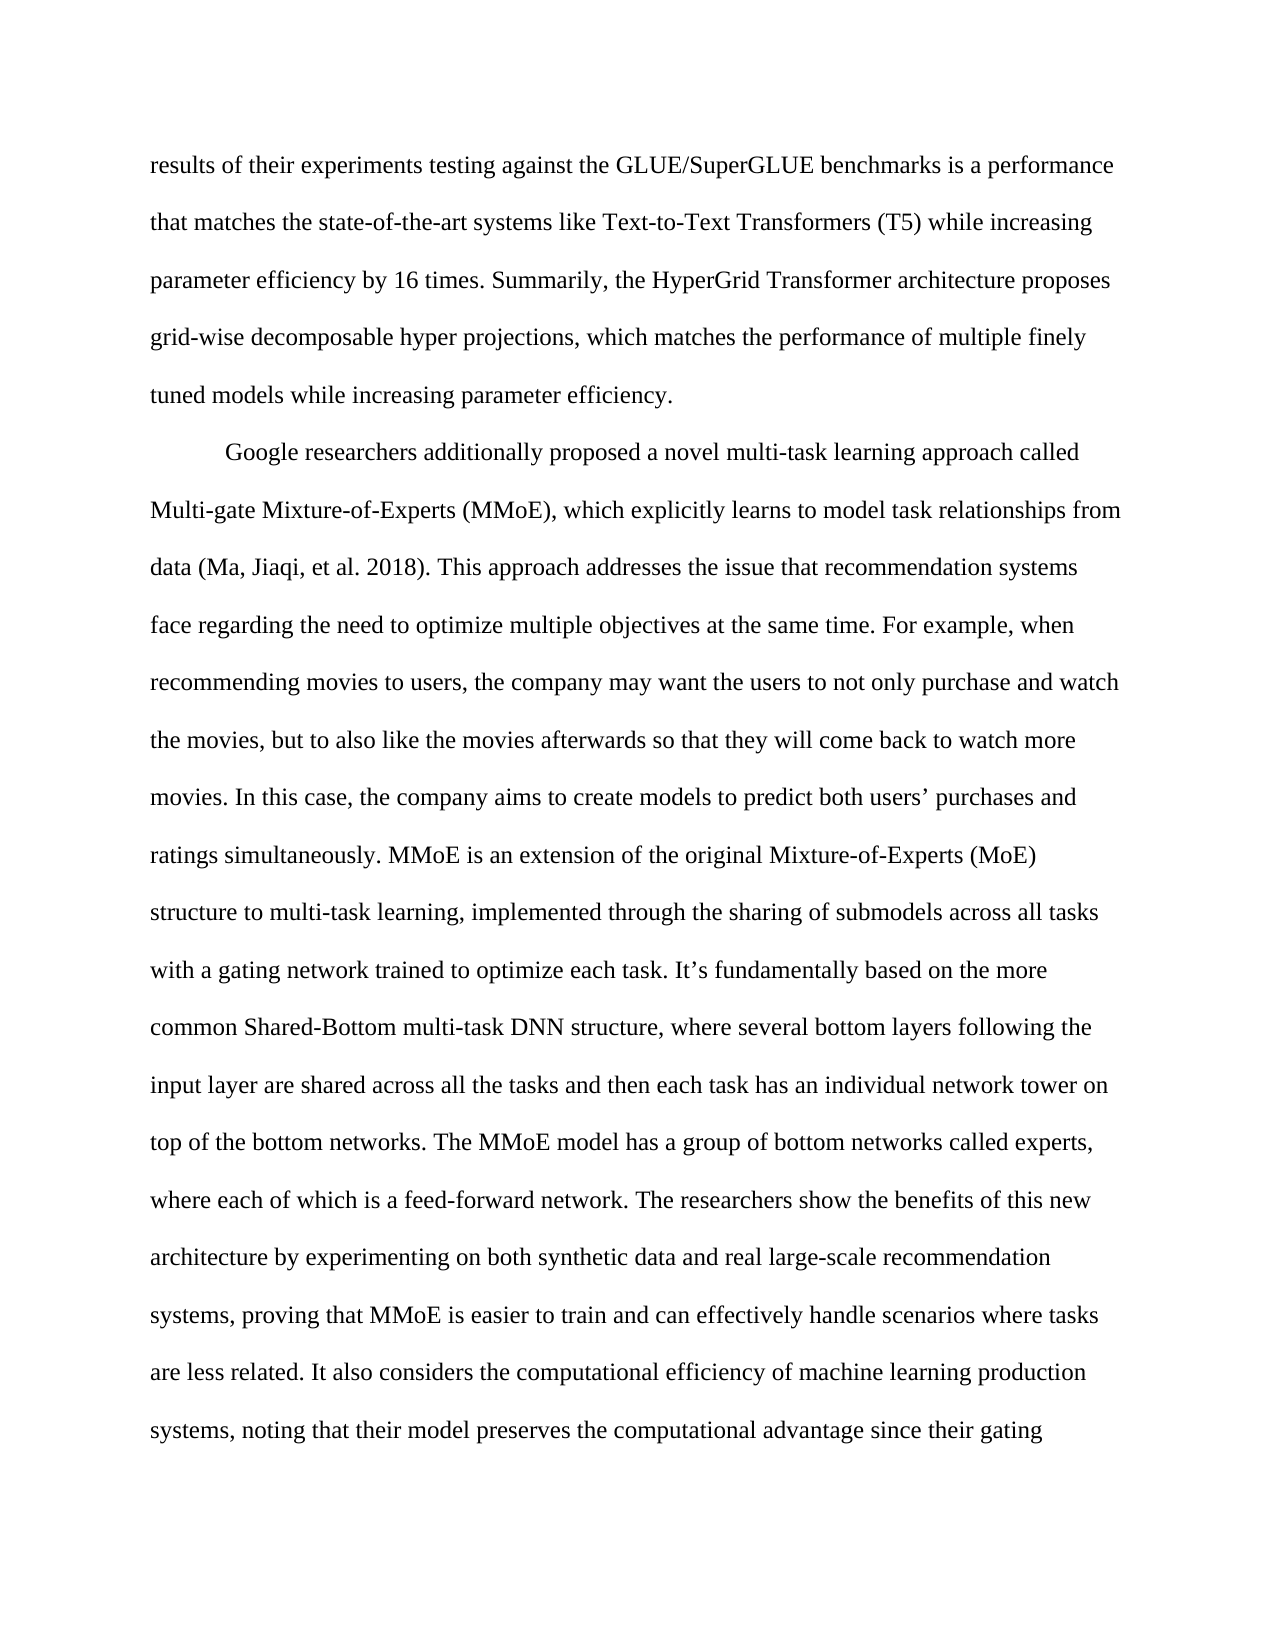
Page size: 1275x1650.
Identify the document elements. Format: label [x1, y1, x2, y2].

text [150, 150, 1125, 409]
text [150, 437, 1125, 1444]
